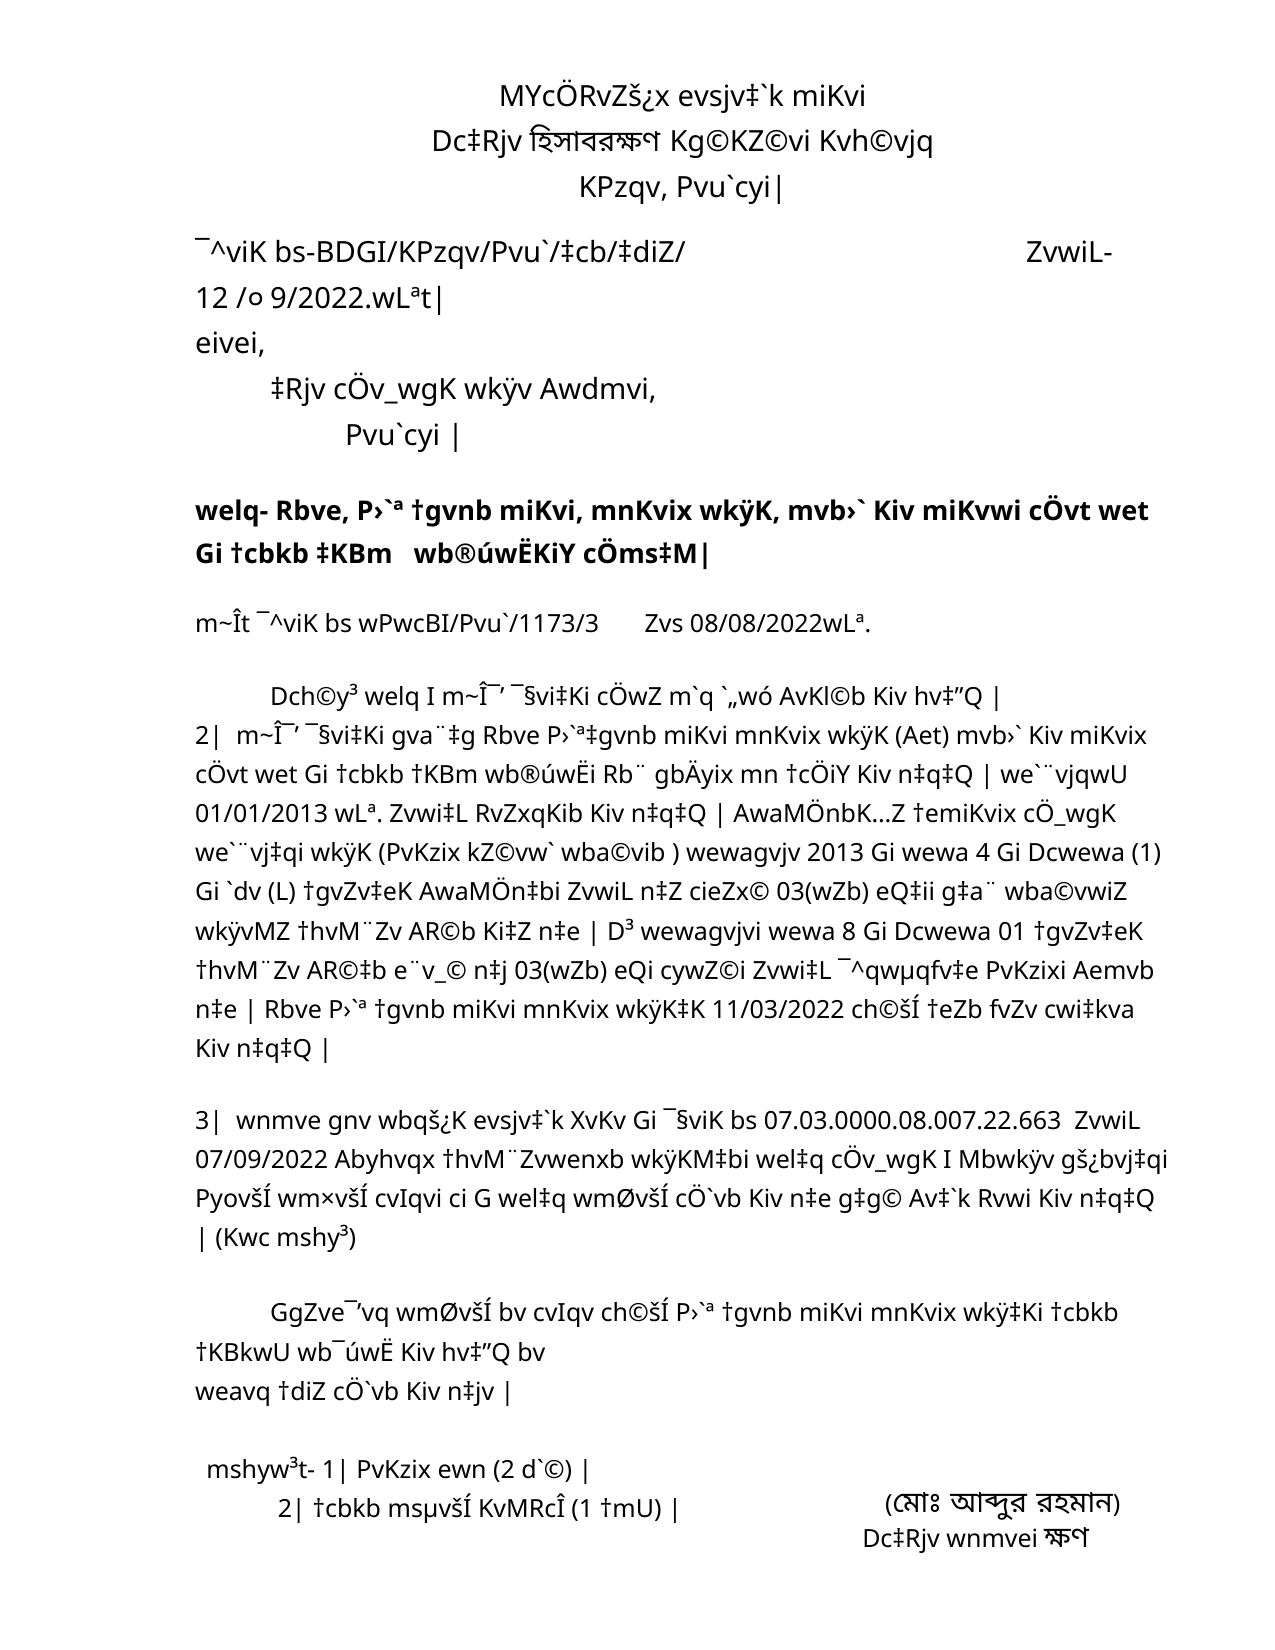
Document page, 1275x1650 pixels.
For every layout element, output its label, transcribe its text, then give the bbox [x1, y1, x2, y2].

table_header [851, 1452, 1169, 1575]
text MYcÖRvZš¿x evsjv‡`k miKvi [195, 75, 1170, 115]
text Pvu`cyi | [195, 414, 1170, 454]
text weavq †diZ cÖ`vb Kiv n‡jv | [195, 1373, 1170, 1407]
text KPzqv, Pvu`cyi| [195, 166, 1170, 206]
text welq- Rbve, P›`ª †gvnb miKvi, mnKvix wkÿK, mvb›` Kiv miKvwi cÖvt wet Gi †cbkb ‡KBm wb®úwËKiY cÖms‡M| [195, 492, 1170, 571]
text m~Ît ¯^viK bs wPwcBI/Pvu`/1173/3 Zvs 08/08/2022wLª. [195, 606, 1170, 640]
text Dc‡Rjv হিসাবরক্ষণ Kg©KZ©vi Kvh©vjq [195, 121, 1170, 160]
text GgZve¯’vq wmØvšÍ bv cvIqv ch©šÍ P›`ª †gvnb miKvi mnKvix wkÿ‡Ki †cbkb †KBkwU wb¯úwË Kiv hv‡”Q bv [195, 1295, 1170, 1368]
text eivei, [195, 323, 1170, 362]
text Dch©y³ welq I m~Î¯’ ¯§vi‡Ki cÖwZ m`q `„wó AvKl©b Kiv hv‡”Q | [195, 678, 1170, 712]
text ‡Rjv cÖv_wgK wkÿv Awdmvi, [195, 368, 1170, 408]
text 2| m~Î¯’ ¯§vi‡Ki gva¨‡g Rbve P›`ª‡gvnb miKvi mnKvix wkÿK (Aet) mvb›` Kiv miKvix cÖvt wet Gi †cbkb †KBm wb®úwËi Rb¨ gbÄyix mn †cÖiY Kiv n‡q‡Q | we`¨vjqwU 01/01/2013 wLª. Zvwi‡L RvZxqKib Kiv n‡q‡Q | AwaMÖnbK…Z †emiKvix cÖ_wgK we`¨vj‡qi wkÿK (PvKzix kZ©vw` wba©vib ) wewagvjv 2013 Gi wewa 4 Gi Dcwewa (1) Gi `dv (L) †gvZv‡eK AwaMÖn‡bi ZvwiL n‡Z cieZx© 03(wZb) eQ‡ii g‡a¨ wba©vwiZ wkÿvMZ †hvM¨Zv AR©b Ki‡Z n‡e | D³ wewagvjvi wewa 8 Gi Dcwewa 01 †gvZv‡eK †hvM¨Zv AR©‡b e¨v_© n‡j 03(wZb) eQi cywZ©i Zvwi‡L ¯^qwµqfv‡e PvKzixi Aemvb n‡e | Rbve P›`ª †gvnb miKvi mnKvix wkÿK‡K 11/03/2022 ch©šÍ †eZb fvZv cwi‡kva Kiv n‡q‡Q | [195, 717, 1170, 1065]
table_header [195, 1452, 851, 1575]
text ¯^viK bs-BDGI/KPzqv/Pvu`/‡cb/‡diZ/ ZvwiL-12 /০9/2022.wLªt| [195, 231, 1170, 317]
text 3| wnmve gnv wbqš¿K evsjv‡`k XvKv Gi ¯§viK bs 07.03.0000.08.007.22.663 ZvwiL 07/09/2022 Abyhvqx †hvM¨Zvwenxb wkÿKM‡bi wel‡q cÖv_wgK I Mbwkÿv gš¿bvj‡qi PyovšÍ wm×všÍ cvIqvi ci G wel‡q wmØvšÍ cÖ`vb Kiv n‡e g‡g© Av‡`k Rvwi Kiv n‡q‡Q | (Kwc mshy³) [195, 1102, 1170, 1254]
